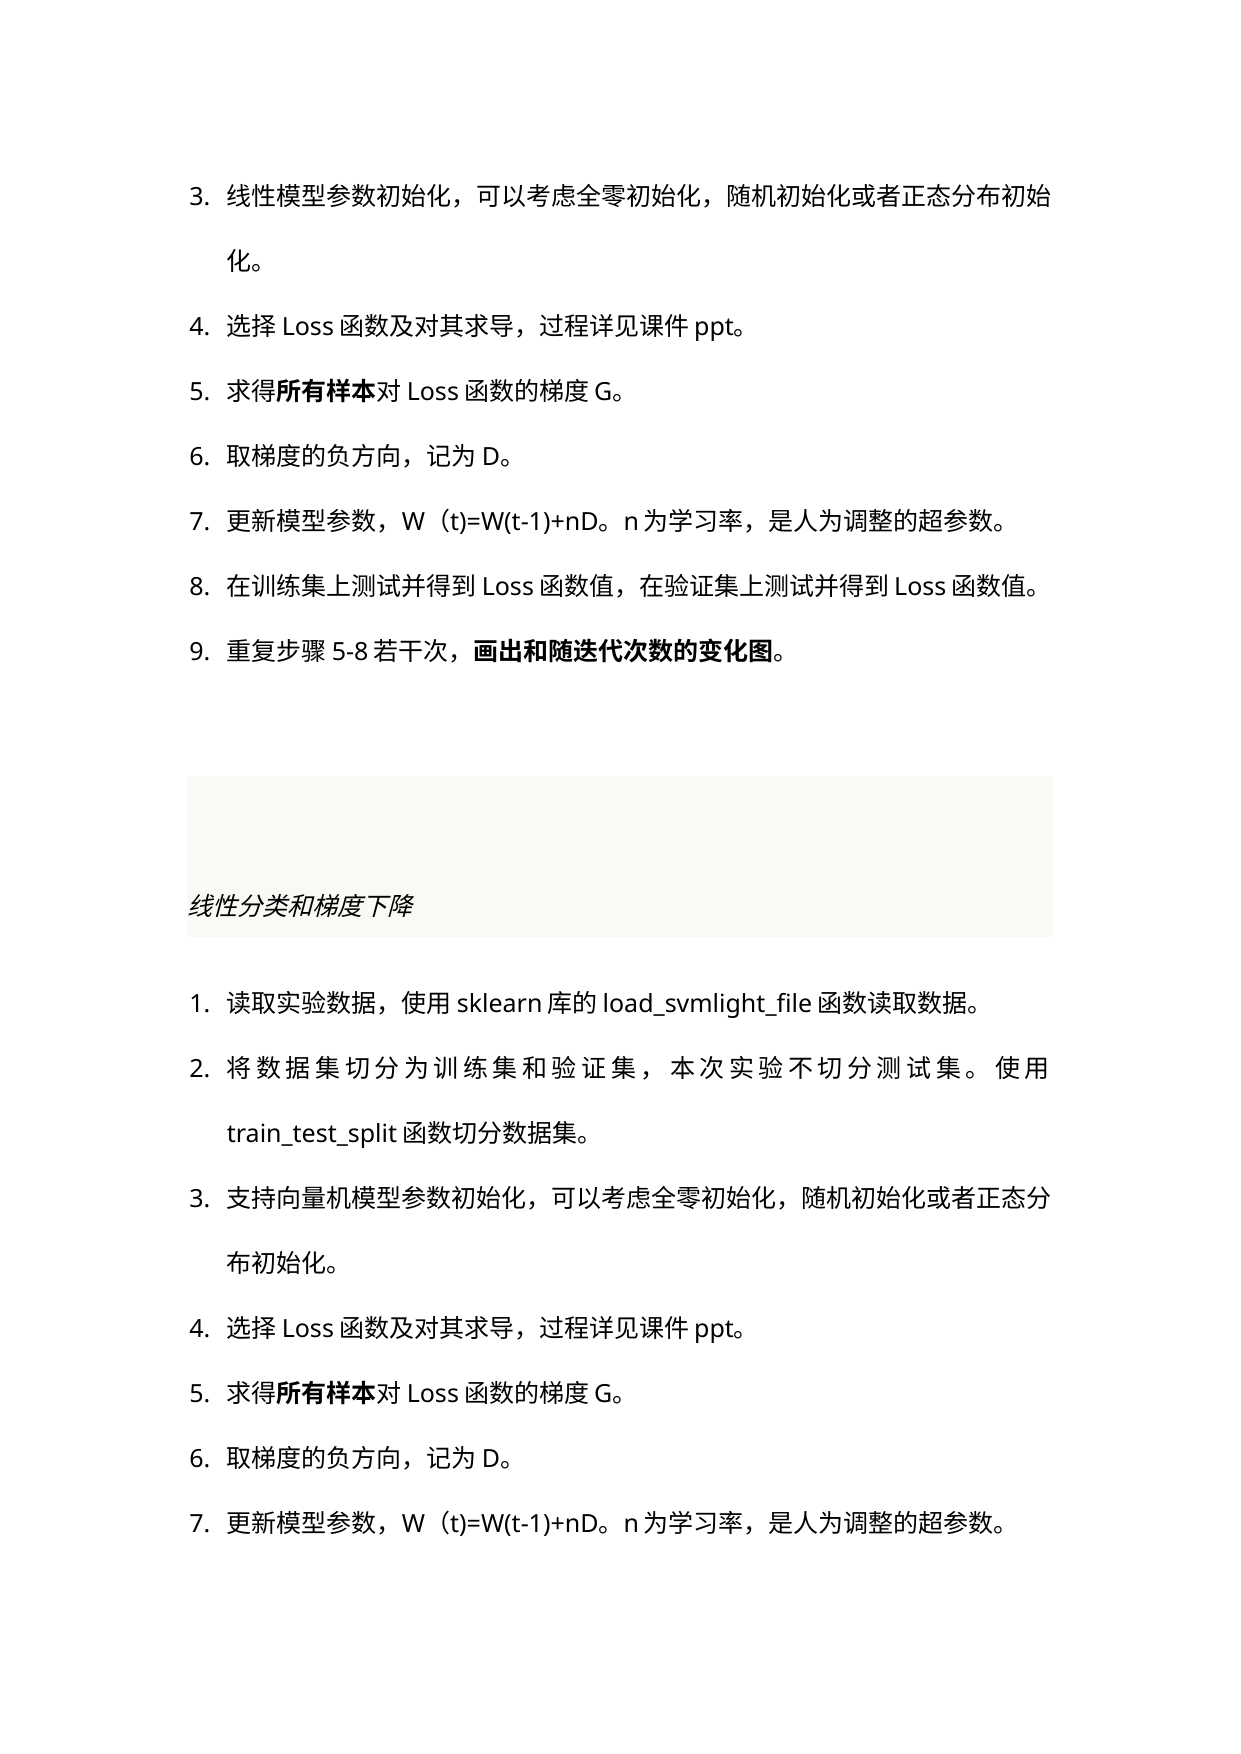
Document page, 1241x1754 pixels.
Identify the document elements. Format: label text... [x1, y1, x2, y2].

list 求得所有样本对Loss函数的梯度G。 [189, 1359, 1053, 1424]
list 取梯度的负方向，记为D。 [189, 422, 1053, 487]
list 在训练集上测试并得到Loss函数值，在验证集上测试并得到Loss函数值。 [189, 552, 1053, 617]
text 线性分类和梯度下降 [187, 872, 1053, 937]
list 更新模型参数，W（t)=W(t-1)+nD。n为学习率，是人为调整的超参数。 [189, 1489, 1053, 1554]
list 支持向量机模型参数初始化，可以考虑全零初始化，随机初始化或者正态分布初始化。 [189, 1164, 1053, 1294]
list 将数据集切分为训练集和验证集，本次实验不切分测试集。使用train_test_split函数切分数据集。 [189, 1034, 1053, 1164]
list 更新模型参数，W（t)=W(t-1)+nD。n为学习率，是人为调整的超参数。 [189, 487, 1053, 552]
list 读取实验数据，使用sklearn库的load_svmlight_file函数读取数据。 [189, 969, 1053, 1034]
list 取梯度的负方向，记为D。 [189, 1424, 1053, 1489]
list 选择Loss函数及对其求导，过程详见课件ppt。 [189, 292, 1053, 357]
list 选择Loss函数及对其求导，过程详见课件ppt。 [189, 1294, 1053, 1359]
list 求得所有样本对Loss函数的梯度G。 [189, 357, 1053, 422]
list 重复步骤5-8若干次，画出和随迭代次数的变化图。 [189, 617, 1053, 682]
list 线性模型参数初始化，可以考虑全零初始化，随机初始化或者正态分布初始化。 [189, 162, 1053, 292]
